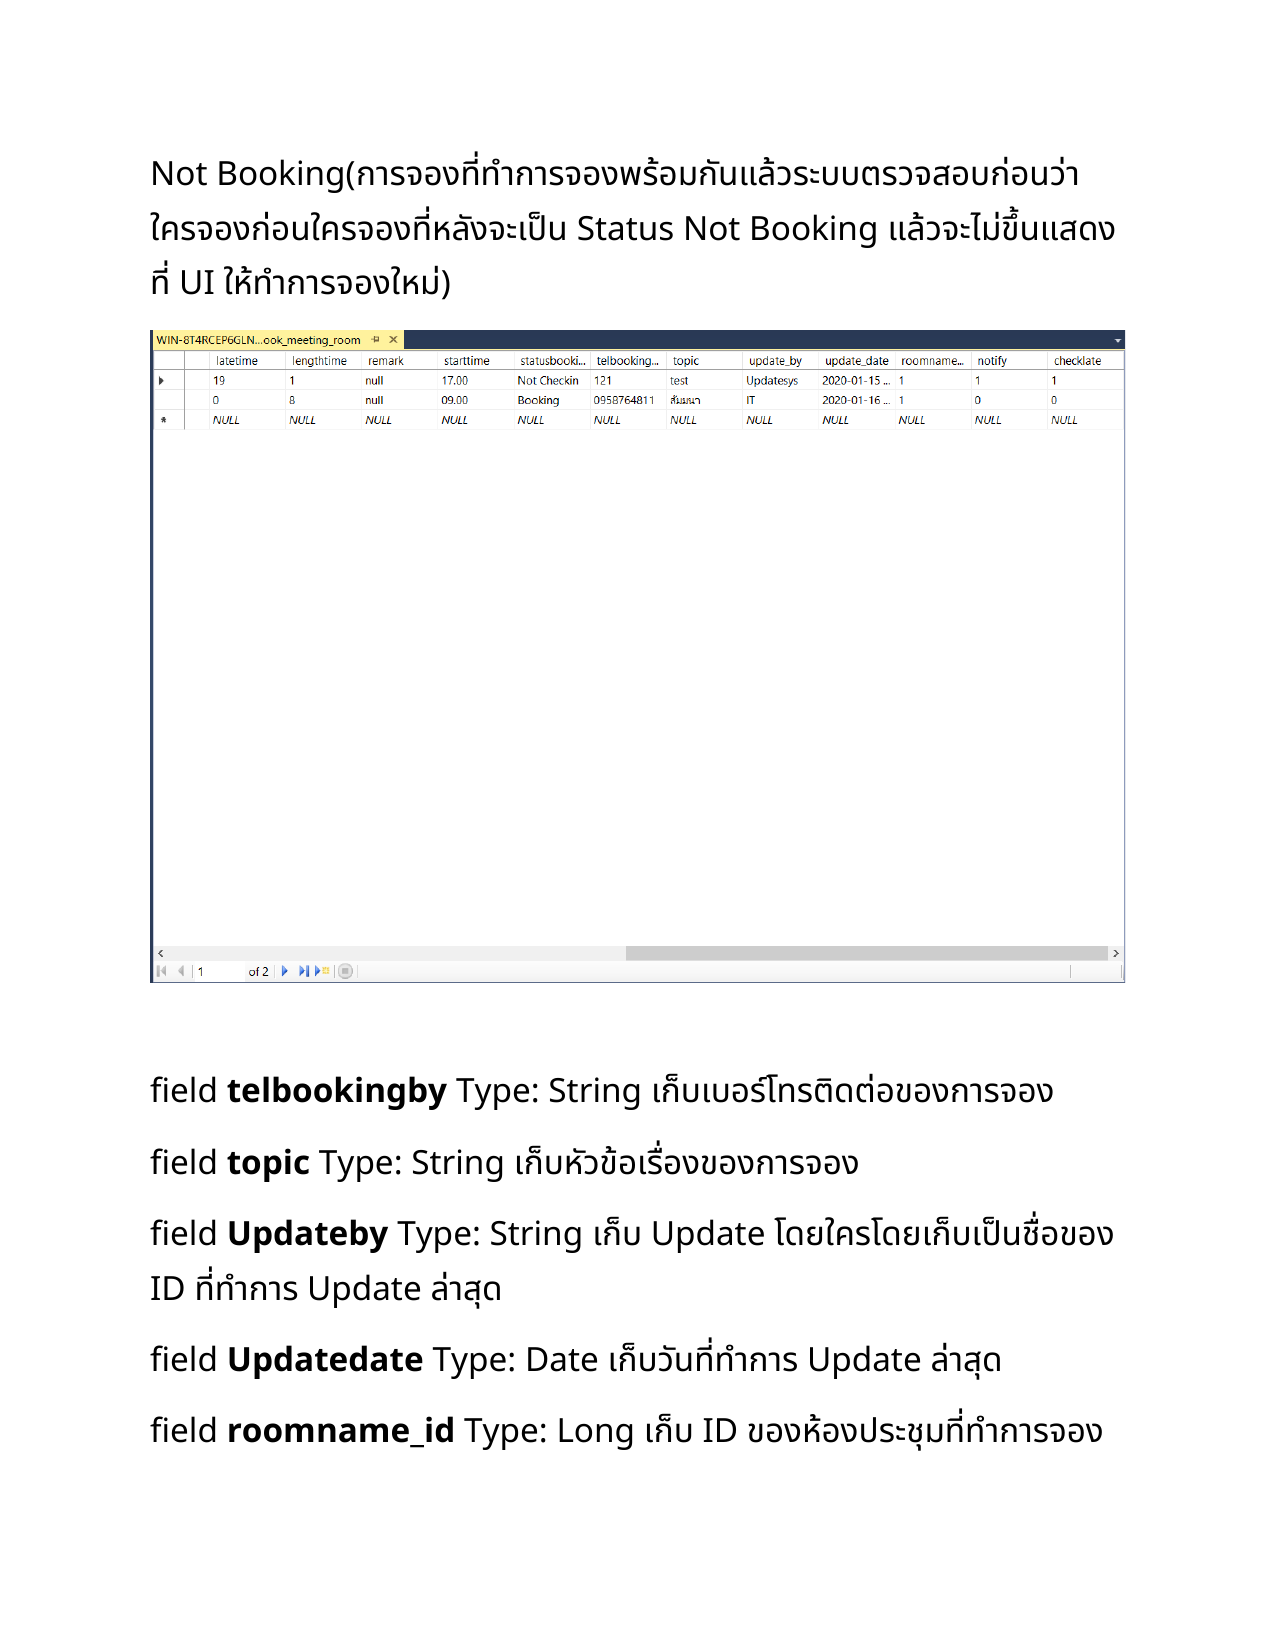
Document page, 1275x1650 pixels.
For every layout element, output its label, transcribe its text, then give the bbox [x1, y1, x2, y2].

text Not Booking(การจองที่ทำการจองพร้อมกันแล้วระบบตรวจสอบก่อนว่าใครจองก่อนใครจองที่หลังจะเป็น Status Not Booking แล้วจะไม่ขึ้นแสดงที่ UI ให้ทำการจองใหม่) [150, 150, 1125, 310]
text field Updateby Type: String เก็บ Update โดยใครโดยเก็บเป็นชื่อของ ID ที่ทำการ Update ล่าสุด [150, 1210, 1125, 1315]
text field Updatedate Type: Date เก็บวันที่ทำการ Update ล่าสุด [150, 1336, 1125, 1386]
text field roomname_id Type: Long เก็บ ID ของห้องประชุมที่ทำการจอง [150, 1407, 1125, 1457]
text field topic Type: String เก็บหัวข้อเรื่องของการจอง [150, 1138, 1125, 1189]
picture [150, 330, 1125, 983]
text field telbookingby Type: String เก็บเบอร์โทรติดต่อของการจอง [150, 1067, 1125, 1118]
